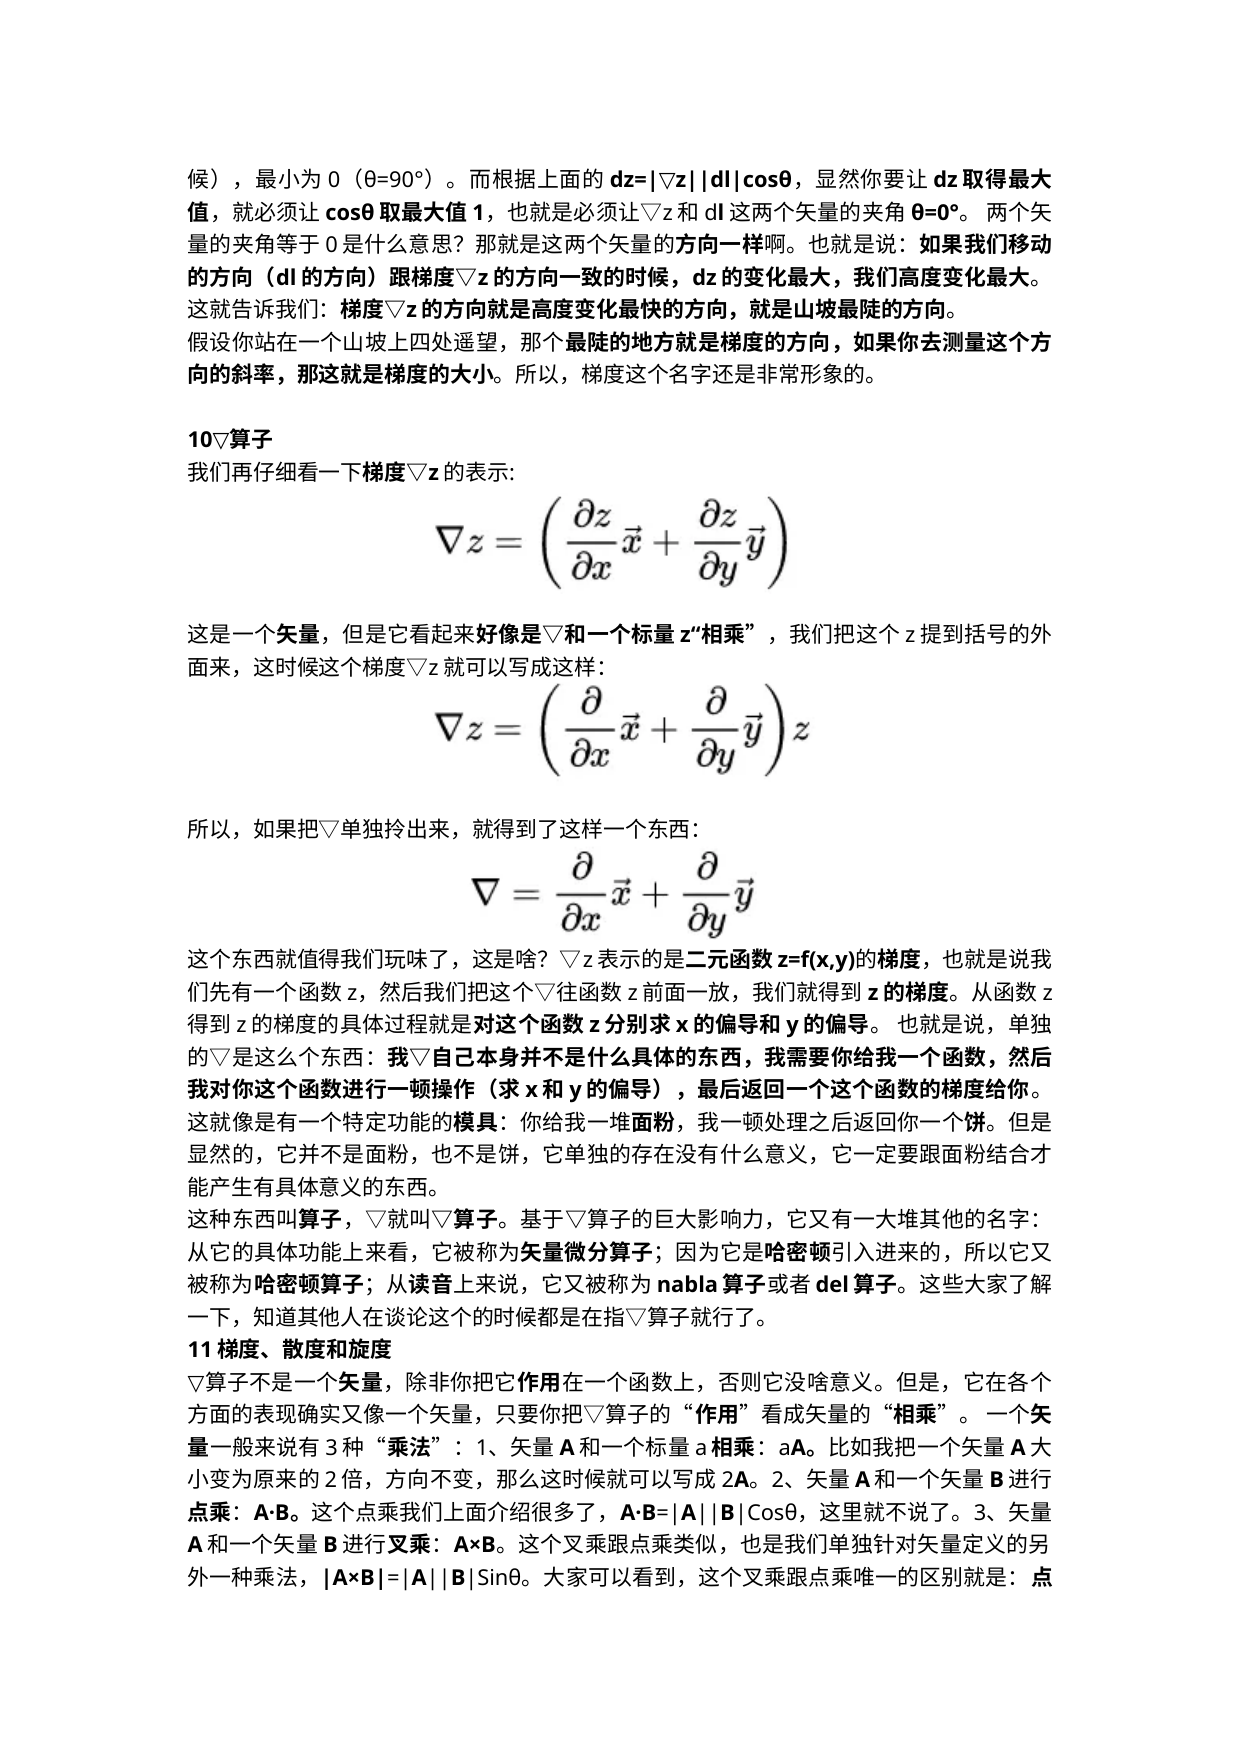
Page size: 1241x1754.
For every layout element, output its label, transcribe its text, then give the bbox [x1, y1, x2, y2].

picture [431, 487, 809, 594]
text 这是一个矢量，但是它看起来好像是▽和一个标量z“相乘”，我们把这个z提到括号的外面来，这时候这个梯度▽z就可以写成这样： [187, 617, 1053, 682]
text 这个东西就值得我们玩味了，这是啥？▽z表示的是二元函数z=f(x,y)的梯度，也就是说我们先有一个函数z，然后我们把这个▽往函数z前面一放，我们就得到z的梯度。从函数z得到z的梯度的具体过程就是对这个函数z分别求x的偏导和y的偏导。 也就是说，单独的▽是这么个东西：我▽自己本身并不是什么具体的东西，我需要你给我一个函数，然后我对你这个函数进行一顿操作（求x和y的偏导），最后返回一个这个函数的梯度给你。这就像是有一个特定功能的模具：你给我一堆面粉，我一顿处理之后返回你一个饼。但是显然的，它并不是面粉，也不是饼，它单独的存在没有什么意义，它一定要跟面粉结合才能产生有具体意义的东西。 [187, 942, 1053, 1202]
text 10▽算子 我们再仔细看一下梯度▽z的表示: [187, 389, 1053, 487]
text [187, 162, 1053, 324]
picture [459, 844, 782, 940]
text 这种东西叫算子，▽就叫▽算子。基于▽算子的巨大影响力，它又有一大堆其他的名字：从它的具体功能上来看，它被称为矢量微分算子；因为它是哈密顿引入进来的，所以它又被称为哈密顿算子；从读音上来说，它又被称为nabla算子或者del算子。这些大家了解一下，知道其他人在谈论这个的时候都是在指▽算子就行了。 [187, 1202, 1053, 1332]
picture [421, 682, 819, 786]
text 假设你站在一个山坡上四处遥望，那个最陡的地方就是梯度的方向，如果你去测量这个方向的斜率，那这就是梯度的大小。所以，梯度这个名字还是非常形象的。 [187, 324, 1053, 389]
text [187, 1332, 1053, 1592]
text 所以，如果把▽单独拎出来，就得到了这样一个东西： [187, 812, 1053, 844]
